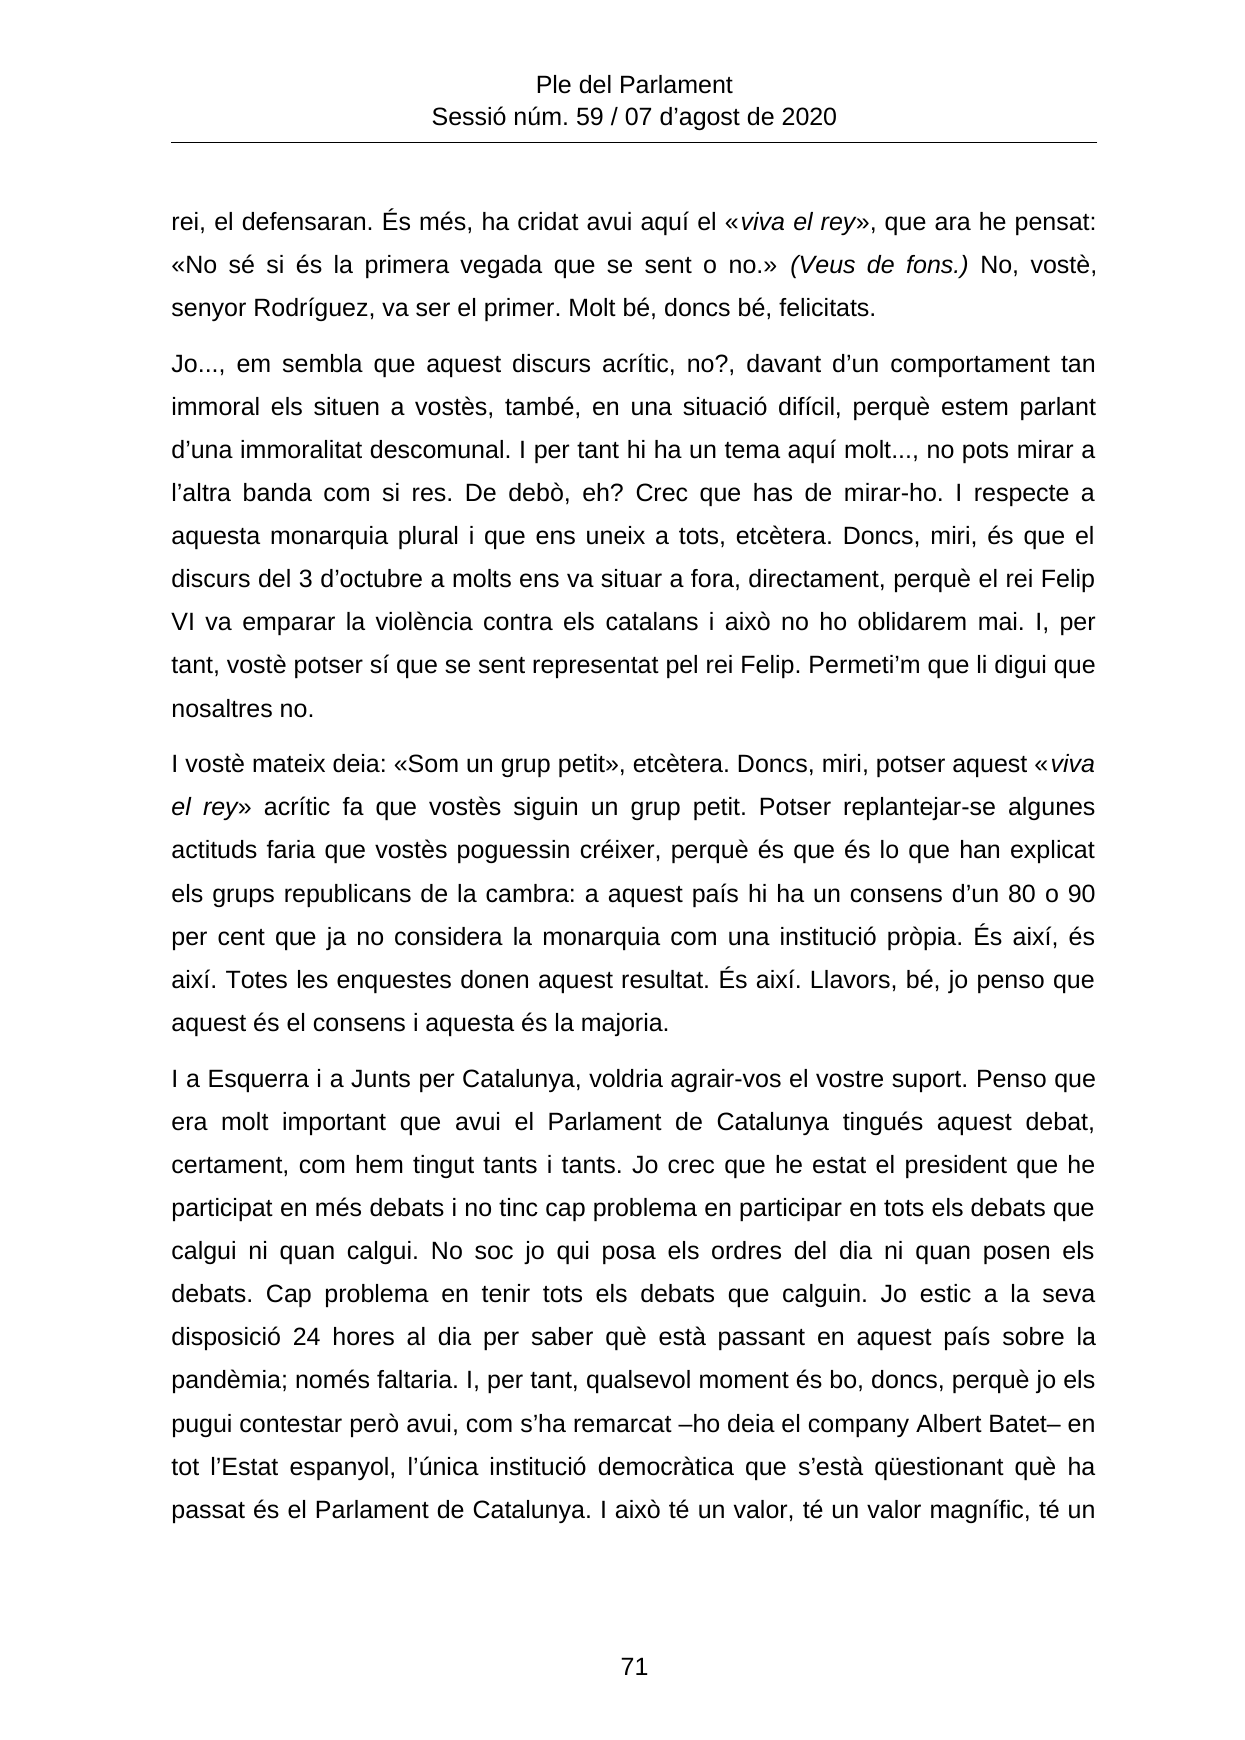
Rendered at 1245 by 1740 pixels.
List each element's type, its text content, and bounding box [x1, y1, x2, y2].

text Jo..., em sembla que aquest discurs acrític, no?, davant d’un comportament tan immoral els situen a vostès, també, en una situació difícil, perquè estem parlant d’una immoralitat descomunal. I per tant hi ha un tema aquí molt..., no pots mirar a l’altra banda com si res. De debò, eh? Crec que has de mirar-ho. I respecte a aquesta monarquia plural i que ens uneix a tots, etcètera. Doncs, miri, és que el discurs del 3 d’octubre a molts ens va situar a fora, directament, perquè el rei Felip VI va emparar la violència contra els catalans i això no ho oblidarem mai. I, per tant, vostè potser sí que se sent representat pel rei Felip. Permeti’m que li digui que nosaltres no. [171, 349, 1097, 722]
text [171, 207, 1097, 322]
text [171, 1064, 1097, 1524]
text I vostè mateix deia: «Som un grup petit», etcètera. Doncs, miri, potser aquest «viva el rey» acrític fa que vostès siguin un grup petit. Potser replantejar-se algunes actituds faria que vostès poguessin créixer, perquè és que és lo que han explicat els grups republicans de la cambra: a aquest país hi ha un consens d’un 80 o 90 per cent que ja no considera la monarquia com una institució pròpia. És així, és així. Totes les enquestes donen aquest resultat. És així. Llavors, bé, jo penso que aquest és el consens i aquesta és la majoria. [171, 749, 1097, 1037]
